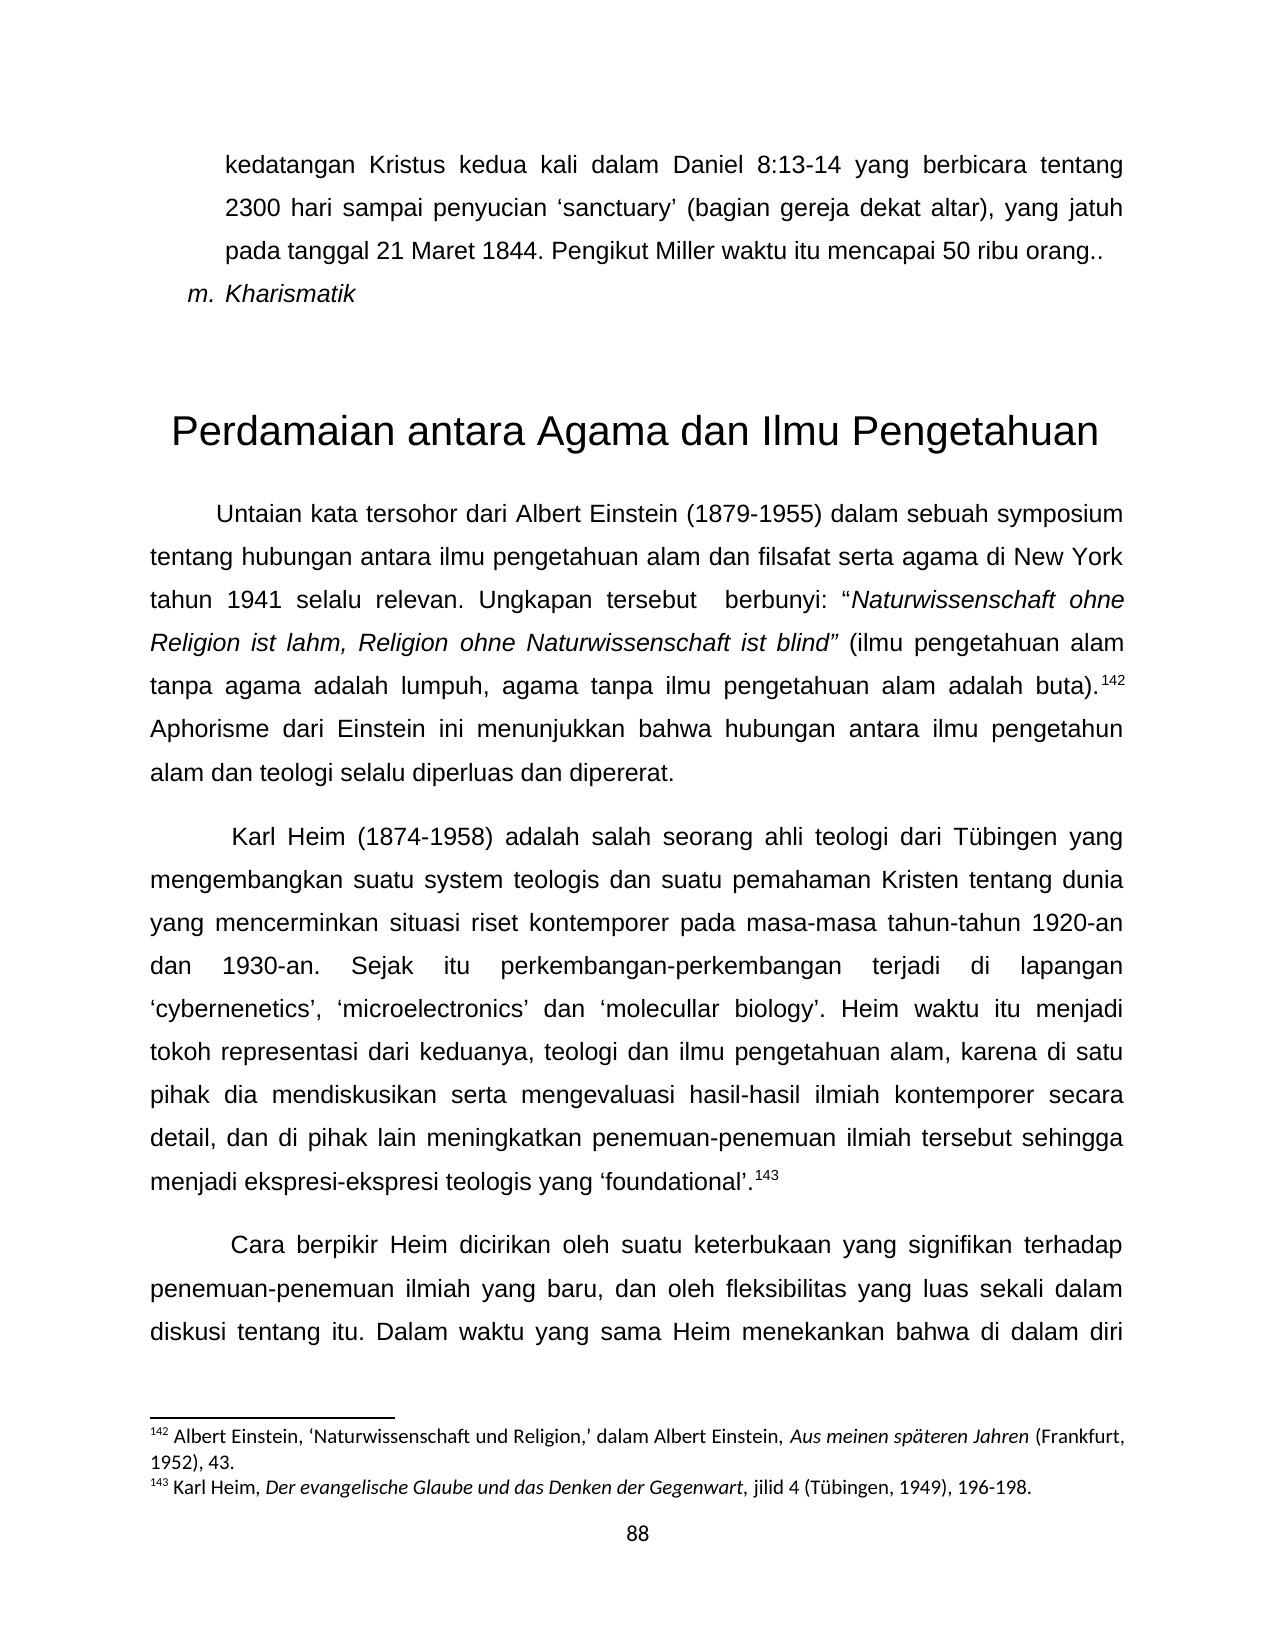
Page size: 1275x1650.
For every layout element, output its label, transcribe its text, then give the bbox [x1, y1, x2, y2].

text Untaian kata tersohor dari Albert Einstein (1879-1955) dalam sebuah symposium tentang hubungan antara ilmu pengetahuan alam dan filsafat serta agama di New York tahun 1941 selalu relevan. Ungkapan tersebut berbunyi: “Naturwissenschaft ohne Religion ist lahm, Religion ohne Naturwissenschaft ist blind” (ilmu pengetahuan alam tanpa agama adalah lumpuh, agama tanpa ilmu pengetahuan alam adalah buta). Aphorisme dari Einstein ini menunjukkan bahwa hubungan antara ilmu pengetahun alam dan teologi selalu diperluas dan dipererat. [150, 499, 1125, 786]
text Perdamaian antara Agama dan Ilmu Pengetahuan [150, 406, 1125, 454]
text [150, 1231, 1125, 1346]
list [187, 150, 1125, 265]
list Kharismatik [187, 279, 1125, 308]
text Karl Heim (1874-1958) adalah salah seorang ahli teologi dari Tübingen yang mengembangkan suatu system teologis dan suatu pemahaman Kristen tentang dunia yang mencerminkan situasi riset kontemporer pada masa-masa tahun-tahun 1920-an dan 1930-an. Sejak itu perkembangan-perkembangan terjadi di lapangan ‘cybernenetics’, ‘microelectronics’ dan ‘molecullar biology’. Heim waktu itu menjadi tokoh representasi dari keduanya, teologi dan ilmu pengetahuan alam, karena di satu pihak dia mendiskusikan serta mengevaluasi hasil-hasil ilmiah kontemporer secara detail, dan di pihak lain meningkatkan penemuan-penemuan ilmiah tersebut sehingga menjadi ekspresi-ekspresi teologis yang ‘foundational’. [150, 822, 1125, 1195]
